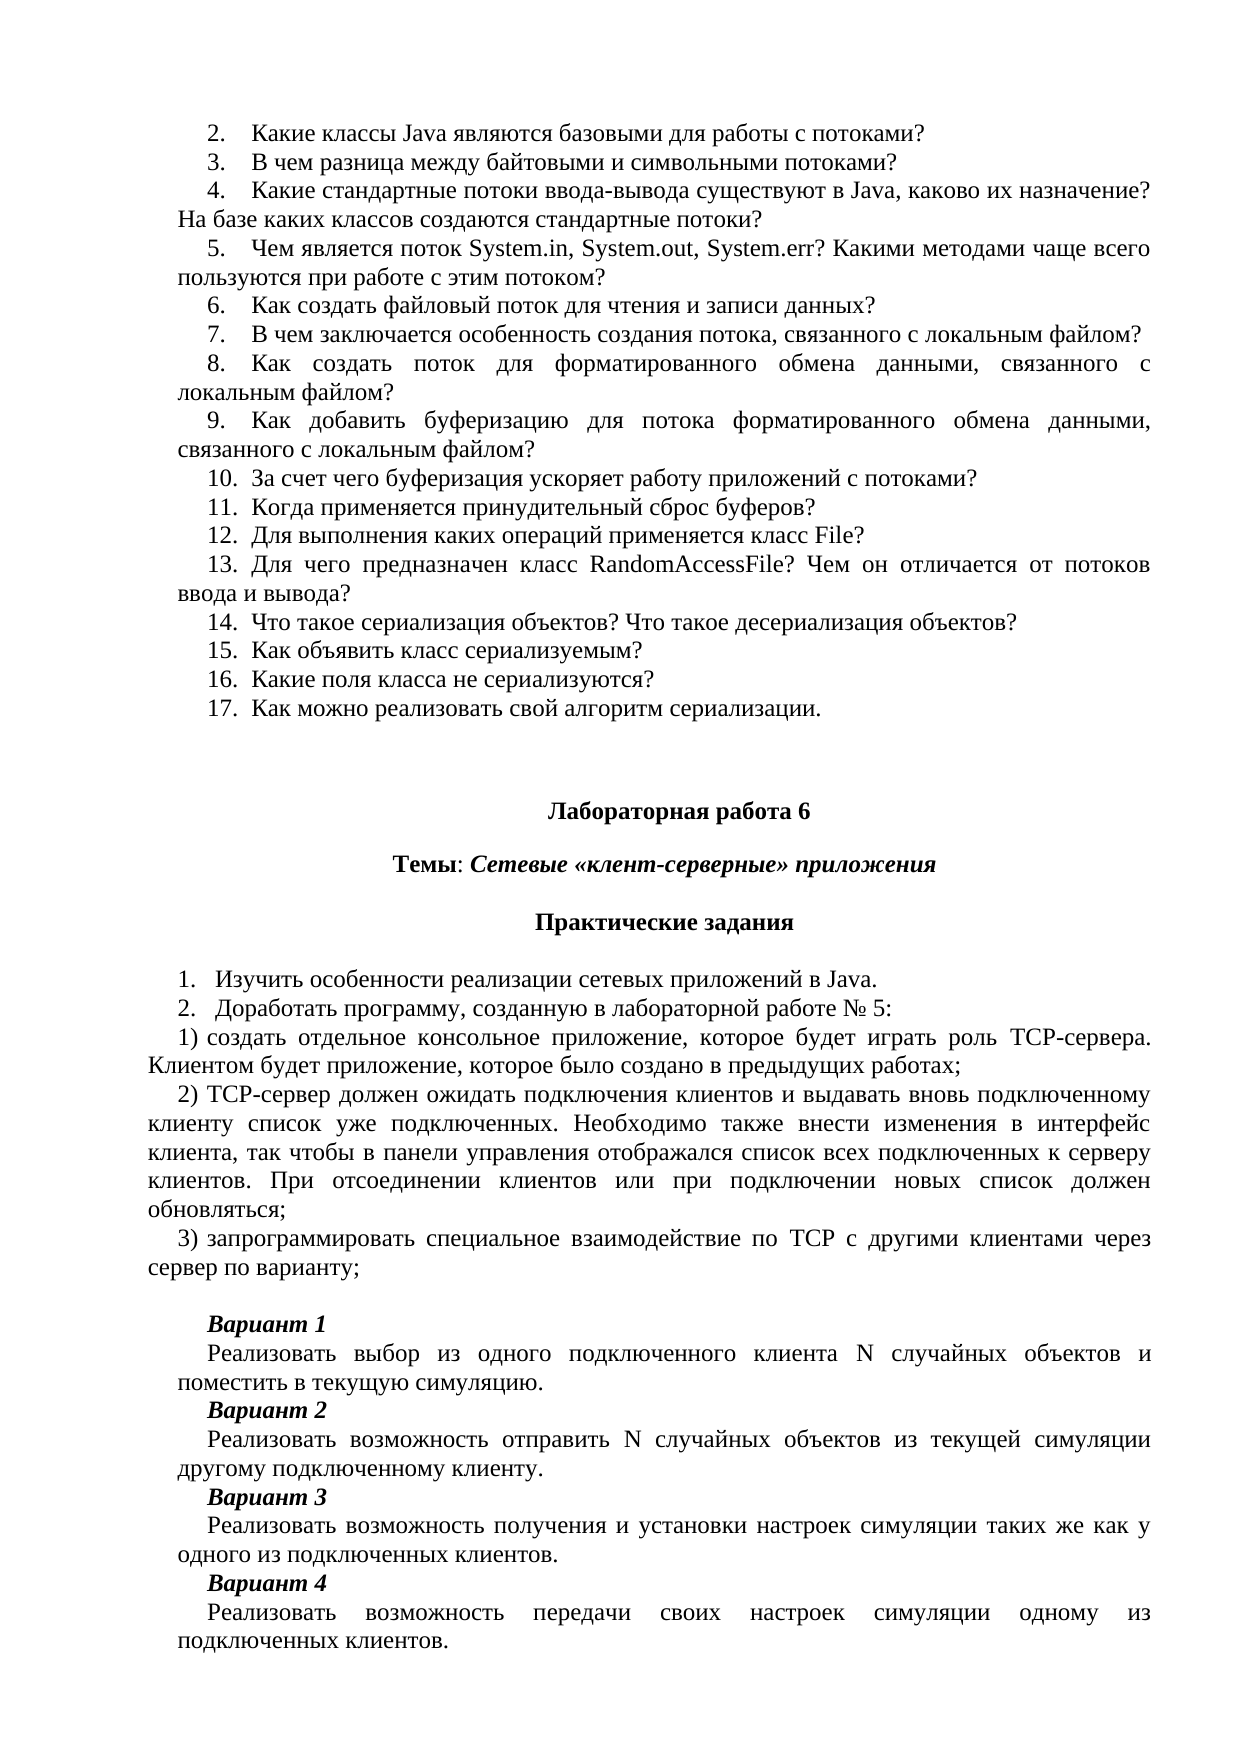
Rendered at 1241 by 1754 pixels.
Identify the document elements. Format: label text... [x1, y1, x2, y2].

list Какие поля класса не сериализуются? [177, 664, 1152, 693]
list Что такое сериализация объектов? Что такое десериализация объектов? [177, 607, 1152, 636]
list Какие классы Java являются базовыми для работы с потоками? [177, 118, 1152, 147]
list TCP-сервер должен ожидать подключения клиентов и выдавать вновь подключенному клиенту список уже подключенных. Необходимо также внести изменения в интерфейс клиента, так чтобы в панели управления отображался список всех подключенных к серверу клиентов. При отсоединении клиентов или при подключении новых список должен обновляться; [148, 1079, 1152, 1223]
text Реализовать возможность передачи своих настроек симуляции одному из подключенных клиентов. [177, 1597, 1152, 1654]
list За счет чего буферизация ускоряет работу приложений с потоками? [177, 463, 1152, 492]
list Как можно реализовать свой алгоритм сериализации. [177, 693, 1152, 722]
text Вариант 2 [177, 1395, 1152, 1424]
list Как создать поток для форматированного обмена данными, связанного с локальным файлом? [177, 348, 1152, 406]
list создать отдельное консольное приложение, которое будет играть роль TCP-сервера. Клиентом будет приложение, которое было создано в предыдущих работах; [148, 1022, 1152, 1079]
list В чем разница между байтовыми и символьными потоками? [177, 147, 1152, 176]
list Как создать файловый поток для чтения и записи данных? [177, 291, 1152, 319]
list Как объявить класс сериализуемым? [177, 636, 1152, 664]
text Вариант 3 [177, 1482, 1152, 1510]
list запрограммировать специальное взаимодействие по TCP с другими клиентами через сервер по варианту; [148, 1223, 1152, 1280]
list Для выполнения каких операций применяется класс File? [177, 521, 1152, 549]
subtitle Лабораторная работа 6 [177, 796, 1152, 825]
text Вариант 1 [177, 1309, 1152, 1338]
text Реализовать возможность получения и установки настроек симуляции таких же как у одного из подключенных клиентов. [177, 1510, 1152, 1568]
list Как добавить буферизацию для потока форматированного обмена данными, связанного с локальным файлом? [177, 406, 1152, 463]
list Какие стандартные потоки ввода-вывода существуют в Java, каково их назначение? На базе каких классов создаются стандартные потоки? [177, 176, 1152, 233]
list Изучить особенности реализации сетевых приложений в Java. [177, 964, 1152, 993]
list В чем заключается особенность создания потока, связанного с локальным файлом? [177, 319, 1152, 348]
list Доработать программу, созданную в лабораторной работе № 5: [177, 993, 1152, 1022]
text Реализовать возможность отправить N случайных объектов из текущей симуляции другому подключенному клиенту. [177, 1424, 1152, 1482]
text Реализовать выбор из одного подключенного клиента N случайных объектов и поместить в текущую симуляцию. [177, 1338, 1152, 1395]
text Практические задания [177, 907, 1152, 935]
text Темы: Сетевые «клент-серверные» приложения [177, 849, 1152, 878]
text Вариант 4 [177, 1568, 1152, 1597]
list Когда применяется принудительный сброс буферов? [177, 492, 1152, 521]
list Чем является поток System.in, System.out, System.err? Какими методами чаще всего пользуются при работе с этим потоком? [177, 233, 1152, 291]
list Для чего предназначен класс RandomAccessFile? Чем он отличается от потоков ввода и вывода? [177, 549, 1152, 607]
